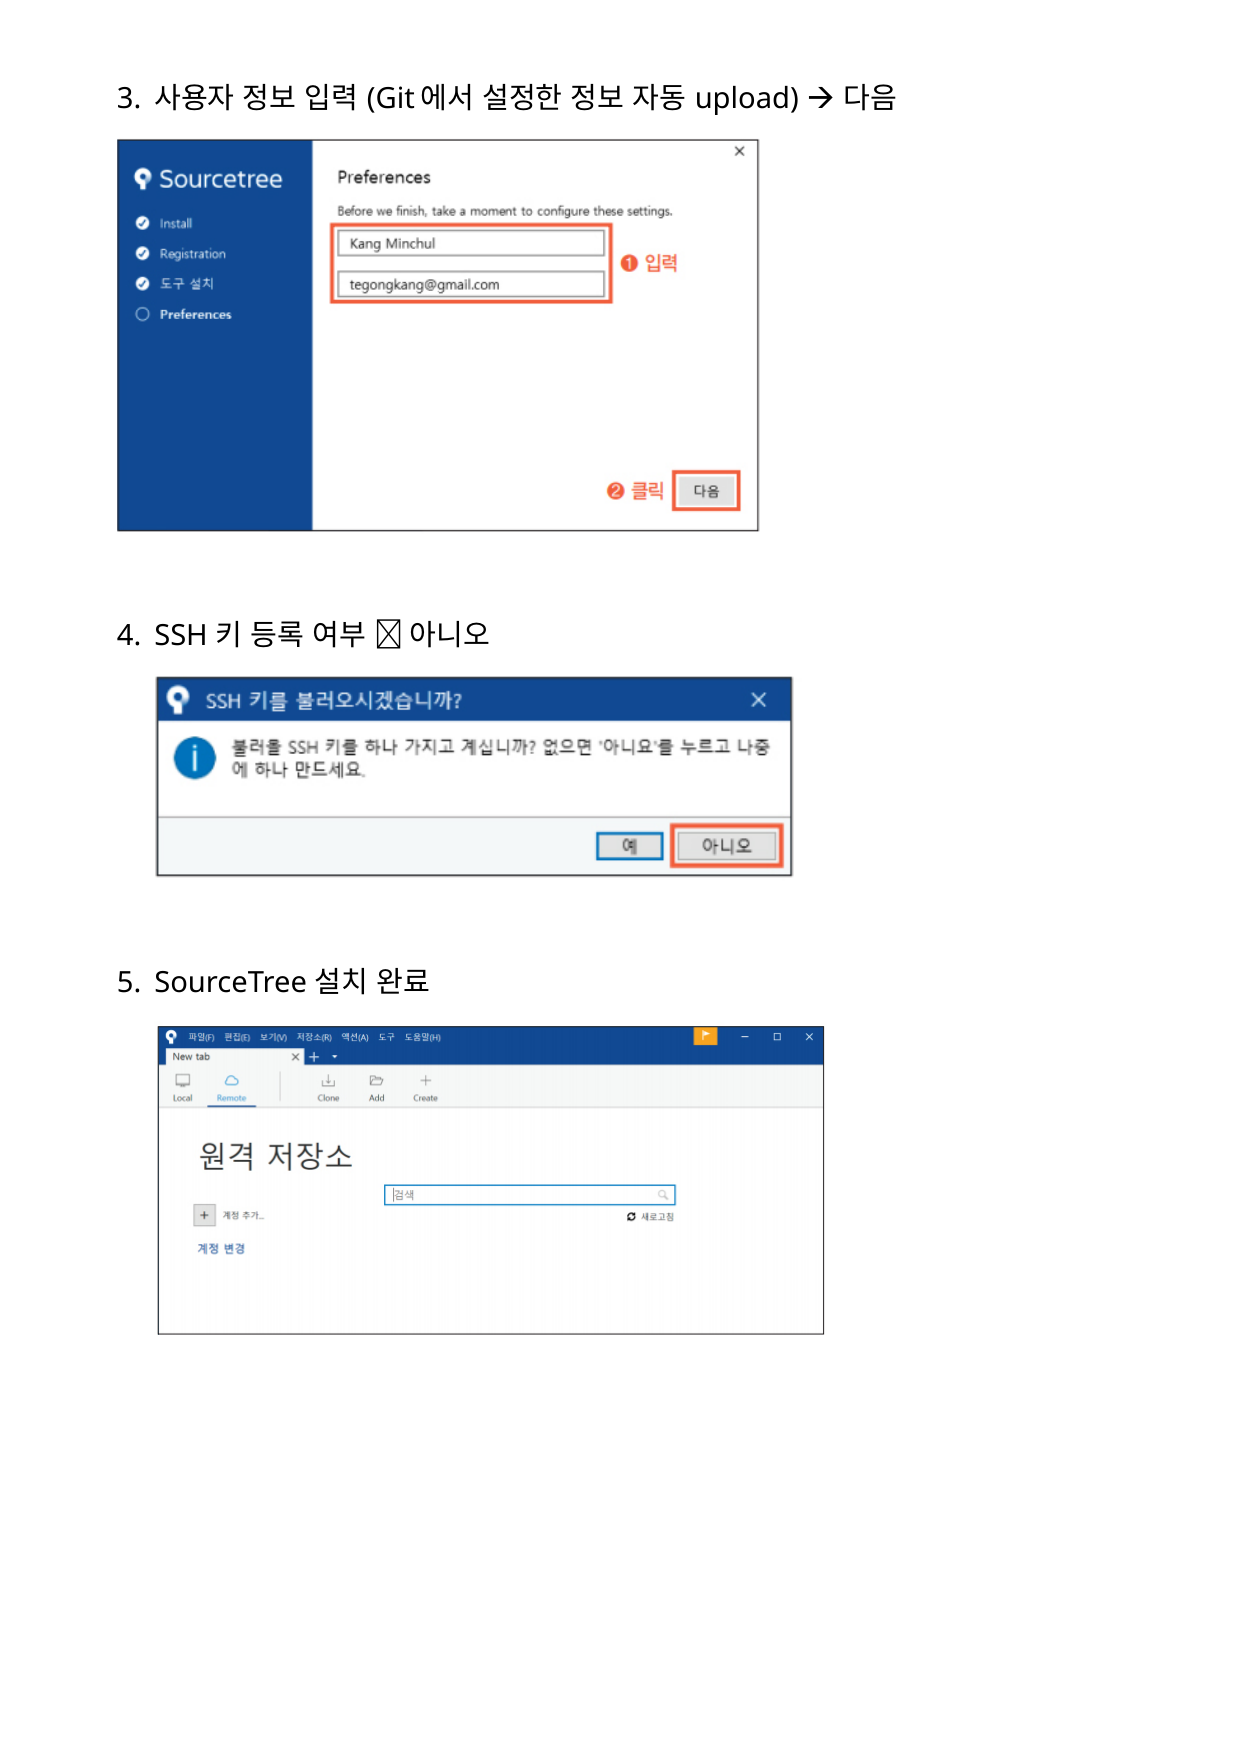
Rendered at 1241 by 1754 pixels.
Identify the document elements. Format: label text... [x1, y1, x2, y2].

list SourceTree 설치 완료 [117, 959, 1165, 1001]
picture [154, 1021, 827, 1339]
picture [116, 137, 761, 534]
picture [154, 674, 803, 881]
list 사용자 정보 입력 (Git에서 설정한 정보 자동 upload) 다음 [117, 75, 1165, 117]
list SSH 키 등록 여부 아니오 [117, 612, 1165, 654]
